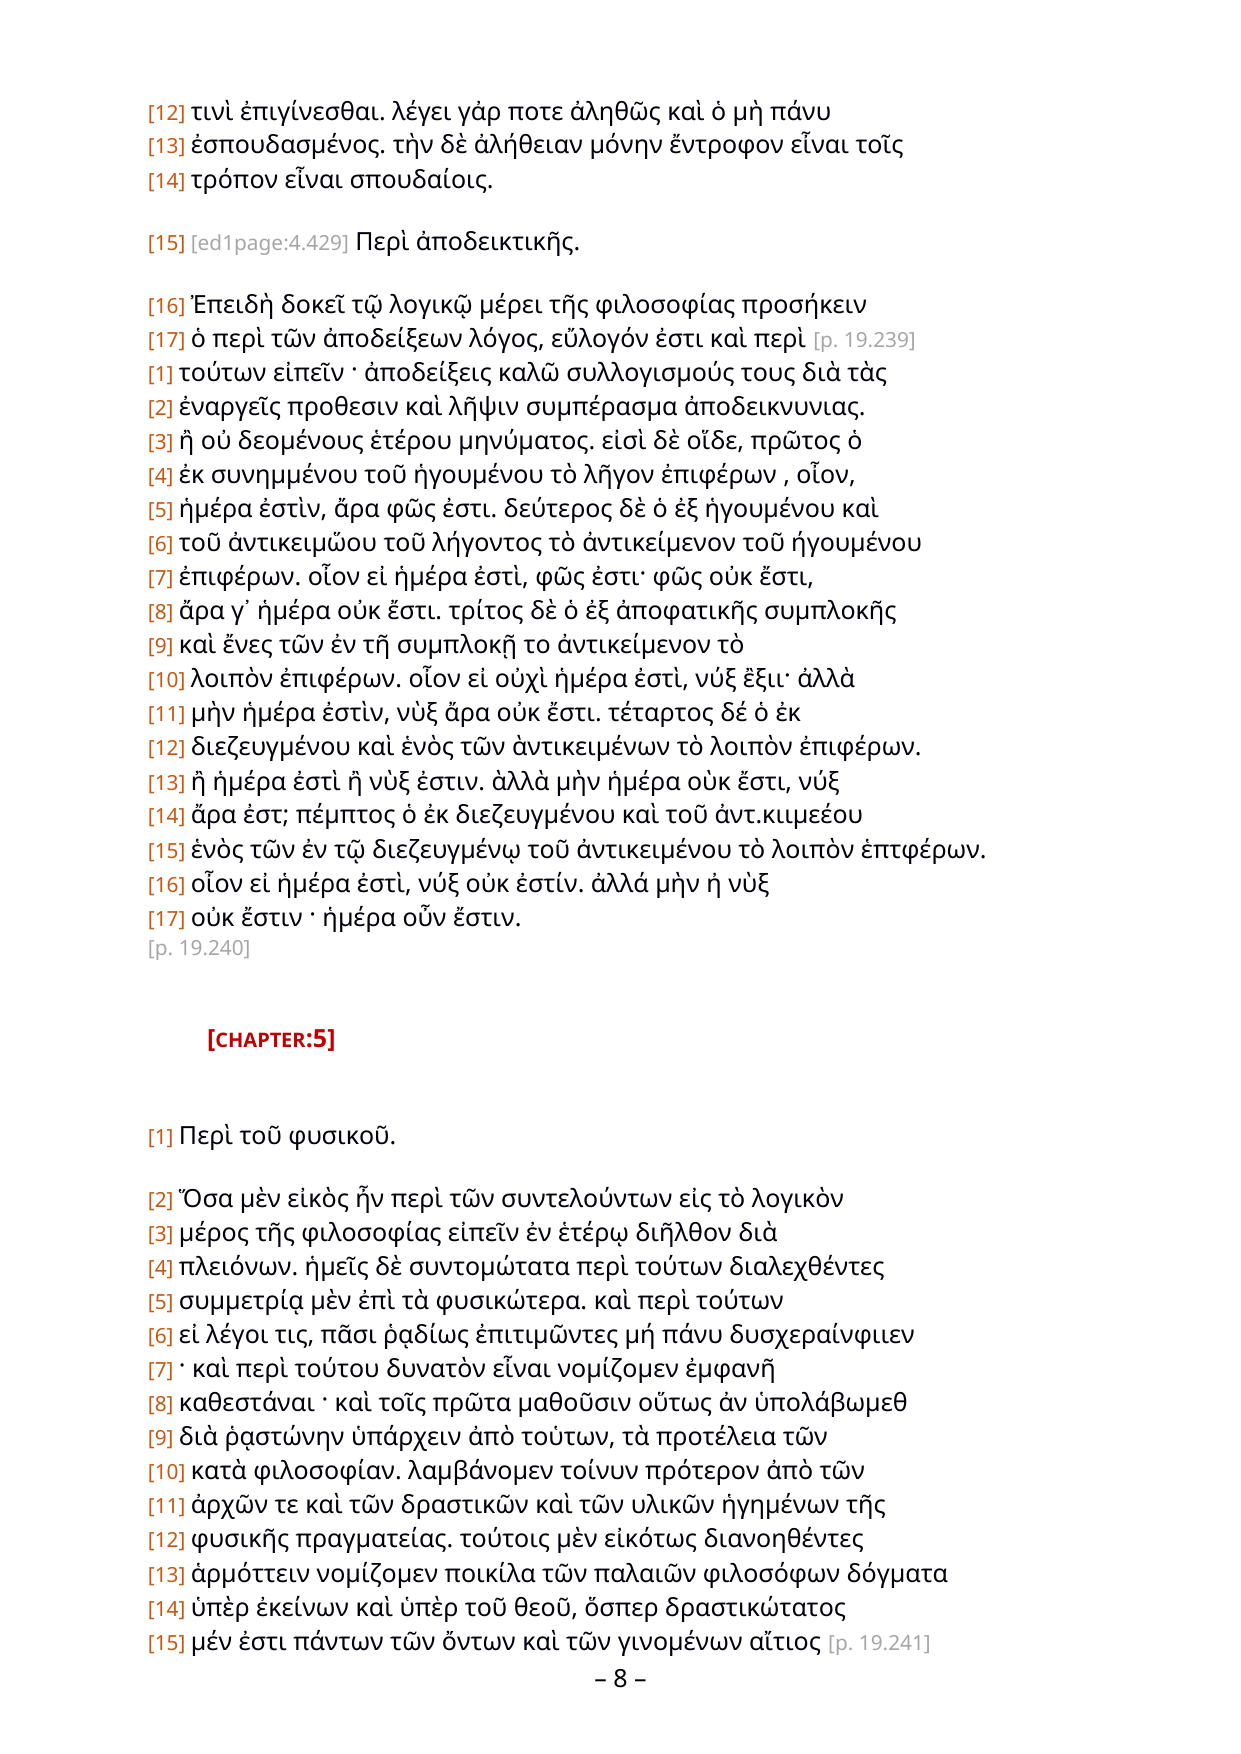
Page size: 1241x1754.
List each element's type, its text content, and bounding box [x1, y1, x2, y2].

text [148, 93, 1092, 195]
text [p. 19.240] [148, 933, 1092, 962]
text [16] Ἐπειδὴ δοκεῖ τῷ λογικῷ μέρει τῆς φιλοσοφίας προσήκειν [17] ὁ περὶ τῶν ἀποδείξεων λόγος, εὔλογόν ἐστι καὶ περὶ [p. 19.239] [1] τούτων εἰπεῖν · ἀποδείξεις καλῶ συλλογισμούς τους διὰ τὰς [2] ἐναργεῖς προθεσιν καὶ λῆψιν συμπέρασμα ἀποδεικνυνιας. [3] ἢ οὐ δεομένους ἑτέρου μηνύματος. εἰσὶ δὲ οἵδε, πρῶτος ὁ [4] ἐκ συνημμένου τοῦ ἡγουμένου τὸ λῆγον ἐπιφέρων , οἶον, [5] ἡμέρα ἐστὶν, ἄρα φῶς ἐστι. δεύτερος δὲ ὁ ἐξ ἡγουμένου καὶ [6] τοῦ ἀντικειμὥου τοῦ λήγοντος τὸ ἀντικείμενον τοῦ ήγουμένου [7] ἐπιφέρων. οἶον εἰ ἡμέρα ἐστὶ, φῶς ἐστι· φῶς οὐκ ἔστι, [8] ἄρα γ᾽ ἡμέρα οὐκ ἔστι. τρίτος δὲ ὁ ἐξ ἀποφατικῆς συμπλοκῆς [9] καὶ ἔνες τῶν ἐν τῆ συμπλοκῇ το ἀντικείμενον τὸ [10] λοιπὸν ἐπιφέρων. οἶον εἰ οὐχὶ ἡμέρα ἐστὶ, νύξ ἒξιι· ἀλλὰ [11] μὴν ἡμέρα ἐστὶν, νὺξ ἄρα οὐκ ἔστι. τέταρτος δέ ὁ ἐκ [12] διεζευγμένου καὶ ἑνὸς τῶν ὰντικειμένων τὸ λοιπὸν ἐπιφέρων. [13] ἢ ἡμέρα ἐστὶ ἢ νὺξ ἐστιν. ὰλλὰ μὴν ἡμέρα οὺκ ἔστι, νύξ [14] ἄρα ἐστ; πέμπτος ὁ ἐκ διεζευγμένου καὶ τοῦ ἀντ.κιιμεέου [15] ἑνὸς τῶν ἐν τῷ διεζευγμένῳ τοῦ ἀντικειμένου τὸ λοιπὸν ἑπτφέρων. [16] οἶον εἰ ἡμέρα ἐστὶ, νύξ οὐκ ἐστίν. ἀλλά μὴν ἠ νὺξ [17] οὐκ ἔστιν · ἡμέρα οὖν ἔστιν. [148, 258, 1092, 933]
subtitle [chapter:5] [207, 1020, 1092, 1054]
text [1] Περὶ τοῦ φυσικοῦ. [148, 1089, 1092, 1152]
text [148, 1152, 1092, 1657]
text [15] [ed1page:4.429] Περὶ ἀποδεικτικῆς. [148, 195, 1092, 258]
